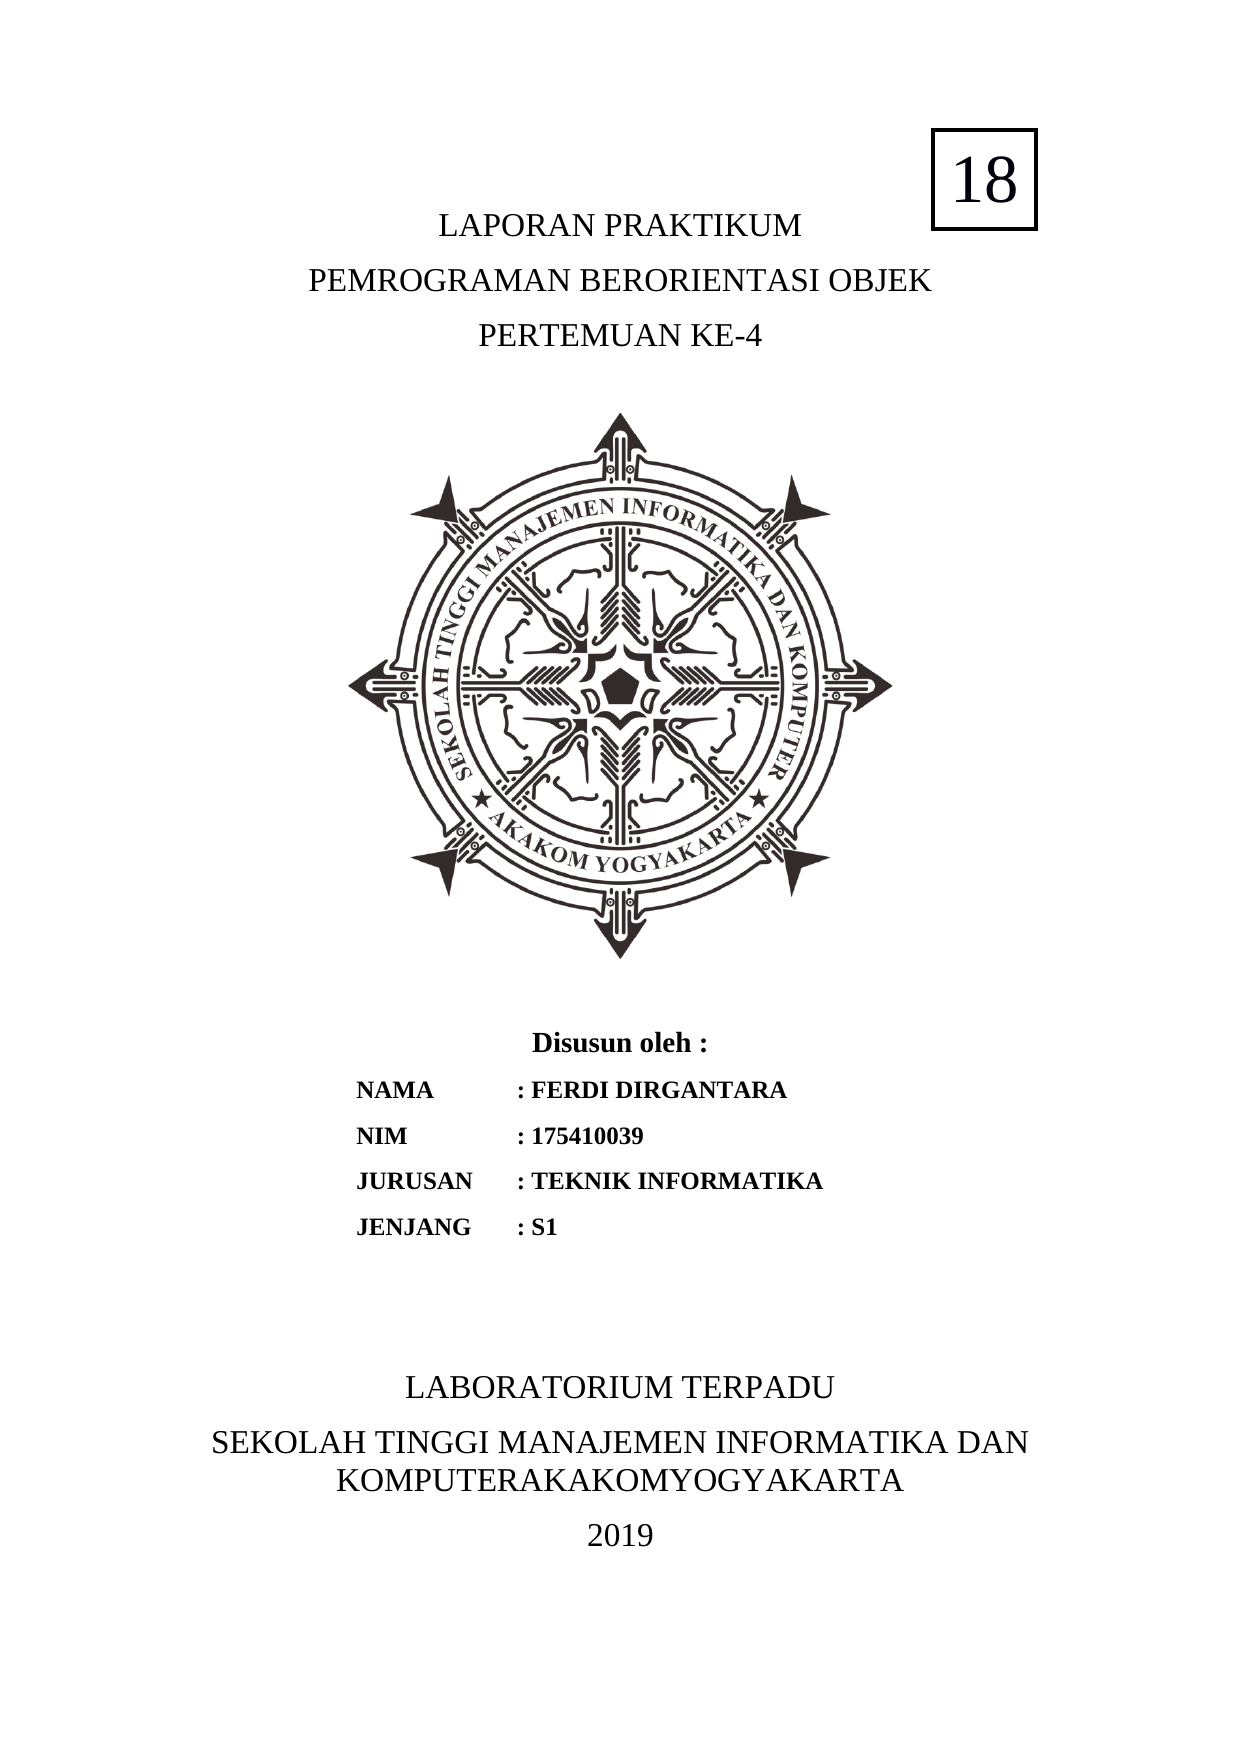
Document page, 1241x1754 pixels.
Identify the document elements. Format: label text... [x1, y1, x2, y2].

text PERTEMUAN KE-4 [150, 315, 1090, 353]
text NAMA : FERDI DIRGANTARA [356, 1075, 1090, 1104]
text NIM : 175410039 [356, 1121, 1090, 1149]
text JURUSAN : TEKNIK INFORMATIKA [356, 1166, 1090, 1195]
text 2019 [150, 1515, 1090, 1554]
text LABORATORIUM TERPADU [150, 1367, 1090, 1405]
picture [347, 413, 893, 959]
text Disusun oleh : [150, 1025, 1090, 1059]
text LAPORAN PRAKTIKUM [150, 205, 1090, 243]
text PEMROGRAMAN BERORIENTASI OBJEK [150, 260, 1090, 298]
text SEKOLAH TINGGI MANAJEMEN INFORMATIKA DAN KOMPUTERAKAKOMYOGYAKARTA [150, 1422, 1090, 1499]
text JENJANG : S1 [356, 1212, 1090, 1240]
